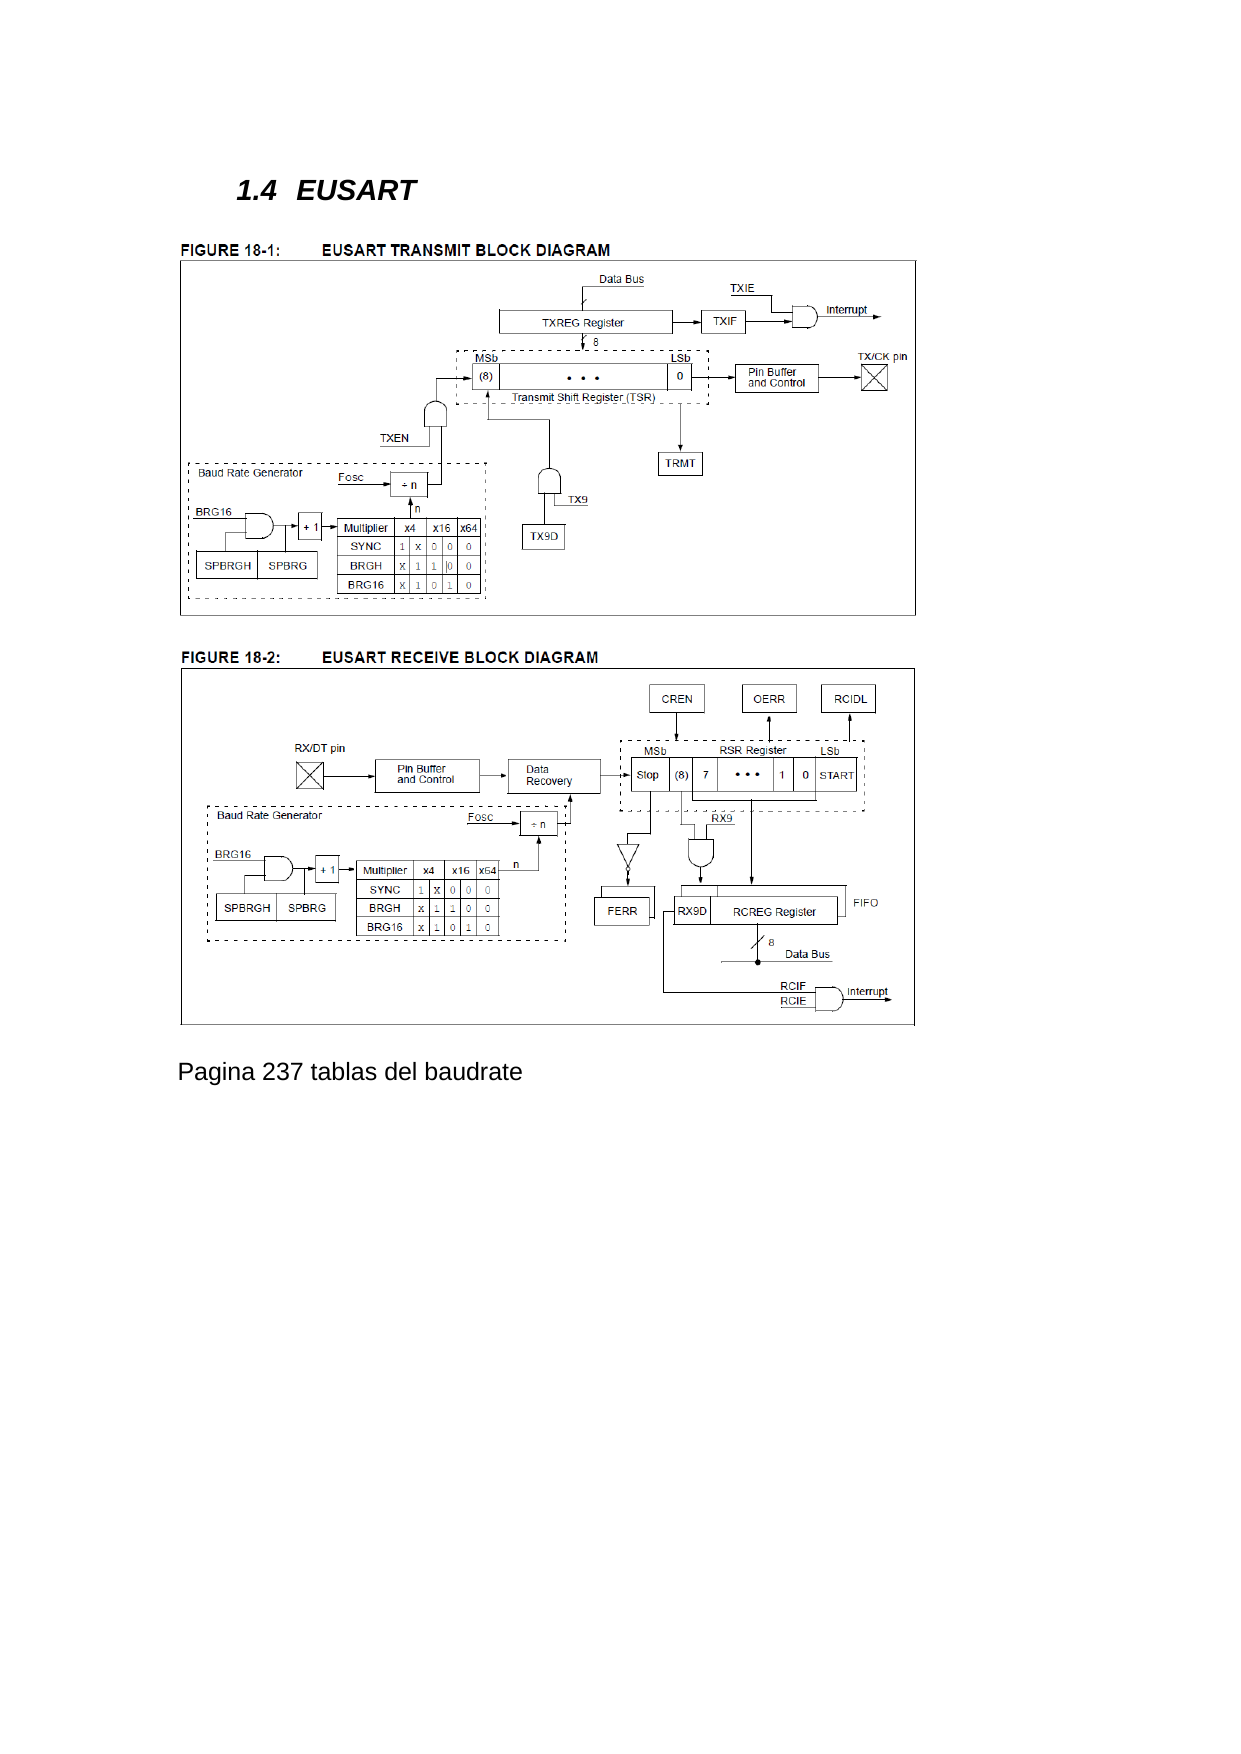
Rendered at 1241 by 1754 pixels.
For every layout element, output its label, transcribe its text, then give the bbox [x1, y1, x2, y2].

subtitle EUSART [236, 173, 1063, 206]
text Pagina 237 tablas del baudrate [177, 1057, 1063, 1085]
picture [177, 647, 919, 1028]
picture [177, 241, 919, 619]
